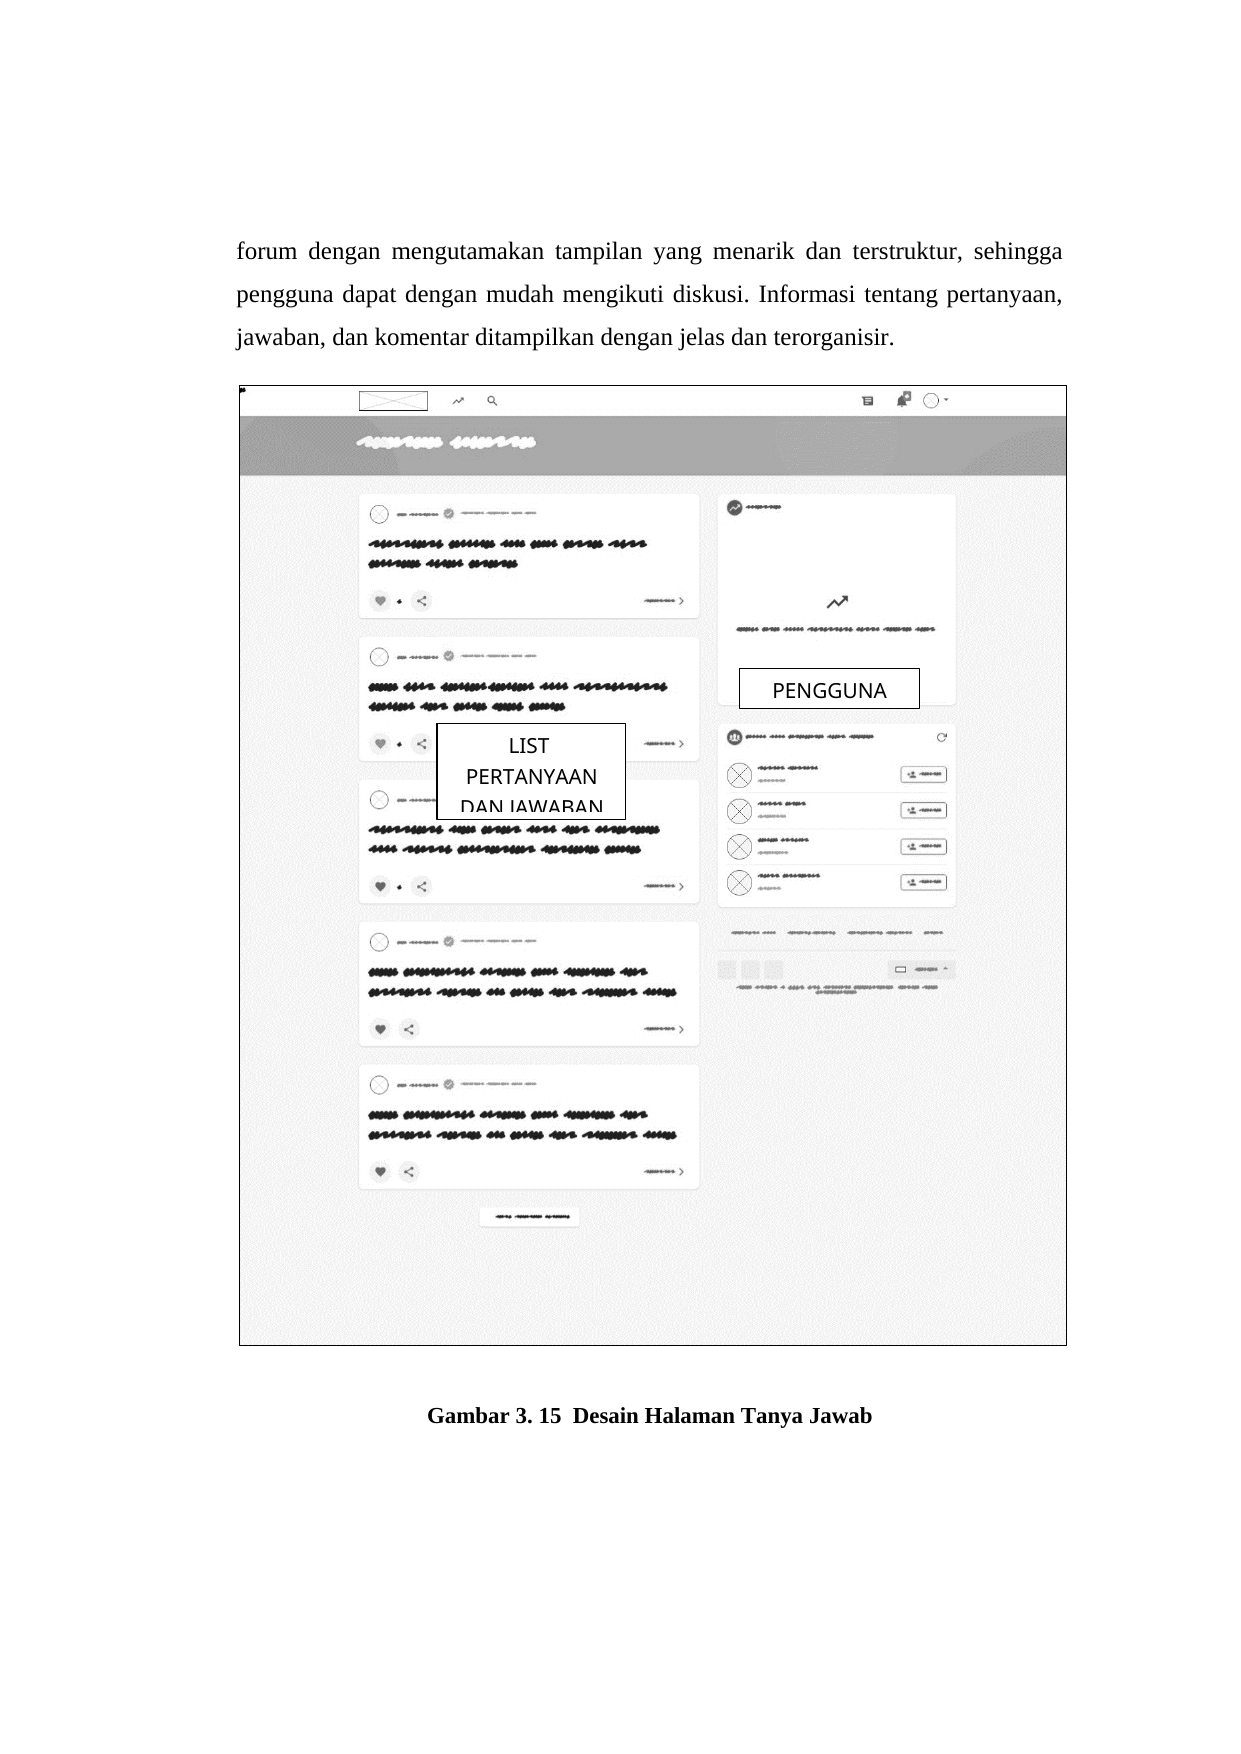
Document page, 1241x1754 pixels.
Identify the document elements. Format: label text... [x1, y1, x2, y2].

text Gambar 3. 15 Desain Halaman Tanya Jawab [236, 1402, 1063, 1428]
picture [240, 386, 1066, 1345]
